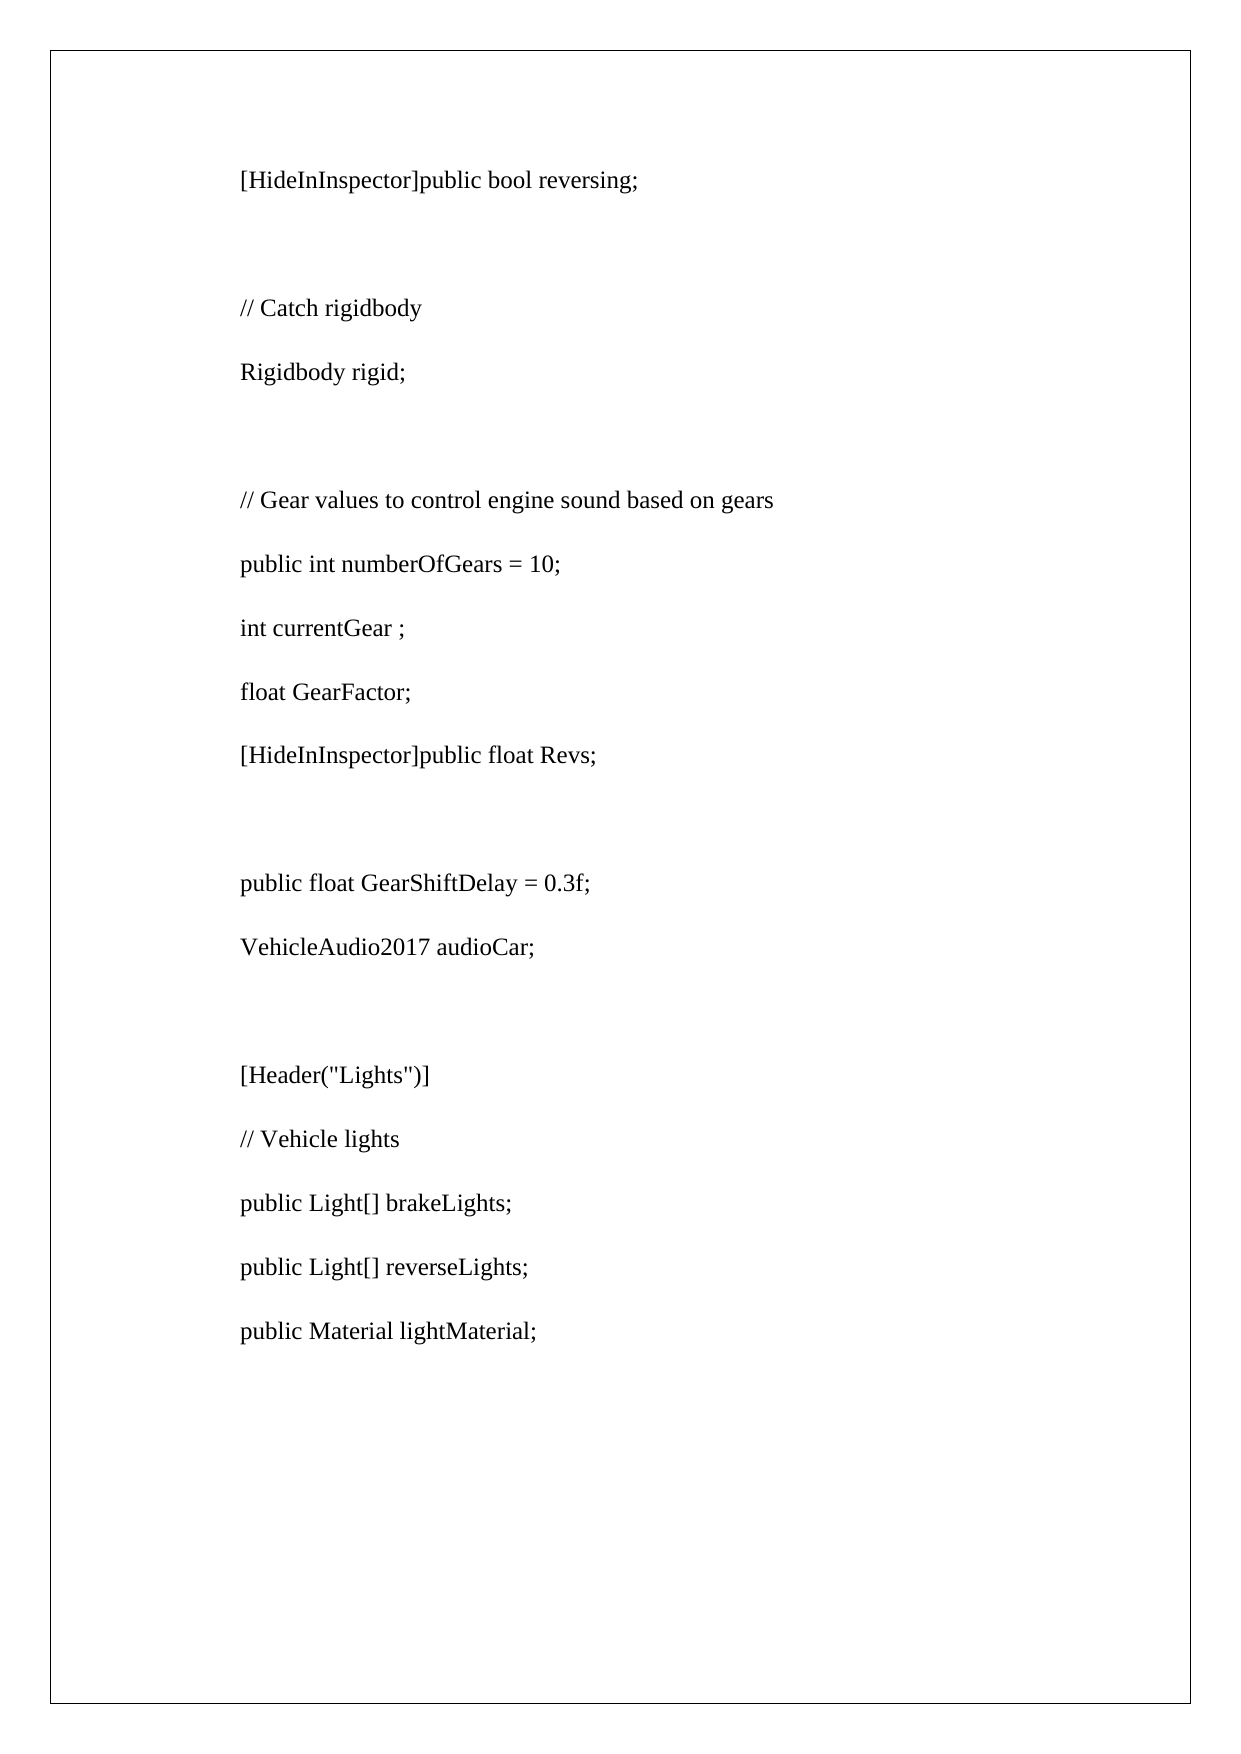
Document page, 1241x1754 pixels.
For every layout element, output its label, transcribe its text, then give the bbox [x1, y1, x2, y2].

text [HideInInspector]public float Revs; [165, 741, 1075, 769]
text public Light[] brakeLights; [165, 1188, 1075, 1217]
text // Gear values to control engine sound based on gears [165, 485, 1075, 513]
text public Light[] reverseLights; [165, 1252, 1075, 1281]
text [HideInInspector]public bool reversing; [165, 165, 1075, 194]
text public float GearShiftDelay = 0.3f; [165, 868, 1075, 897]
text // Catch rigidbody [165, 293, 1075, 322]
text [Header("Lights")] [165, 1060, 1075, 1089]
text public Material lightMaterial; [165, 1316, 1075, 1345]
text public int numberOfGears = 10; [165, 549, 1075, 577]
text VehicleAudio2017 audioCar; [165, 932, 1075, 961]
text float GearFactor; [165, 677, 1075, 705]
text int currentGear ; [165, 613, 1075, 641]
text Rigidbody rigid; [165, 357, 1075, 386]
text // Vehicle lights [165, 1124, 1075, 1153]
